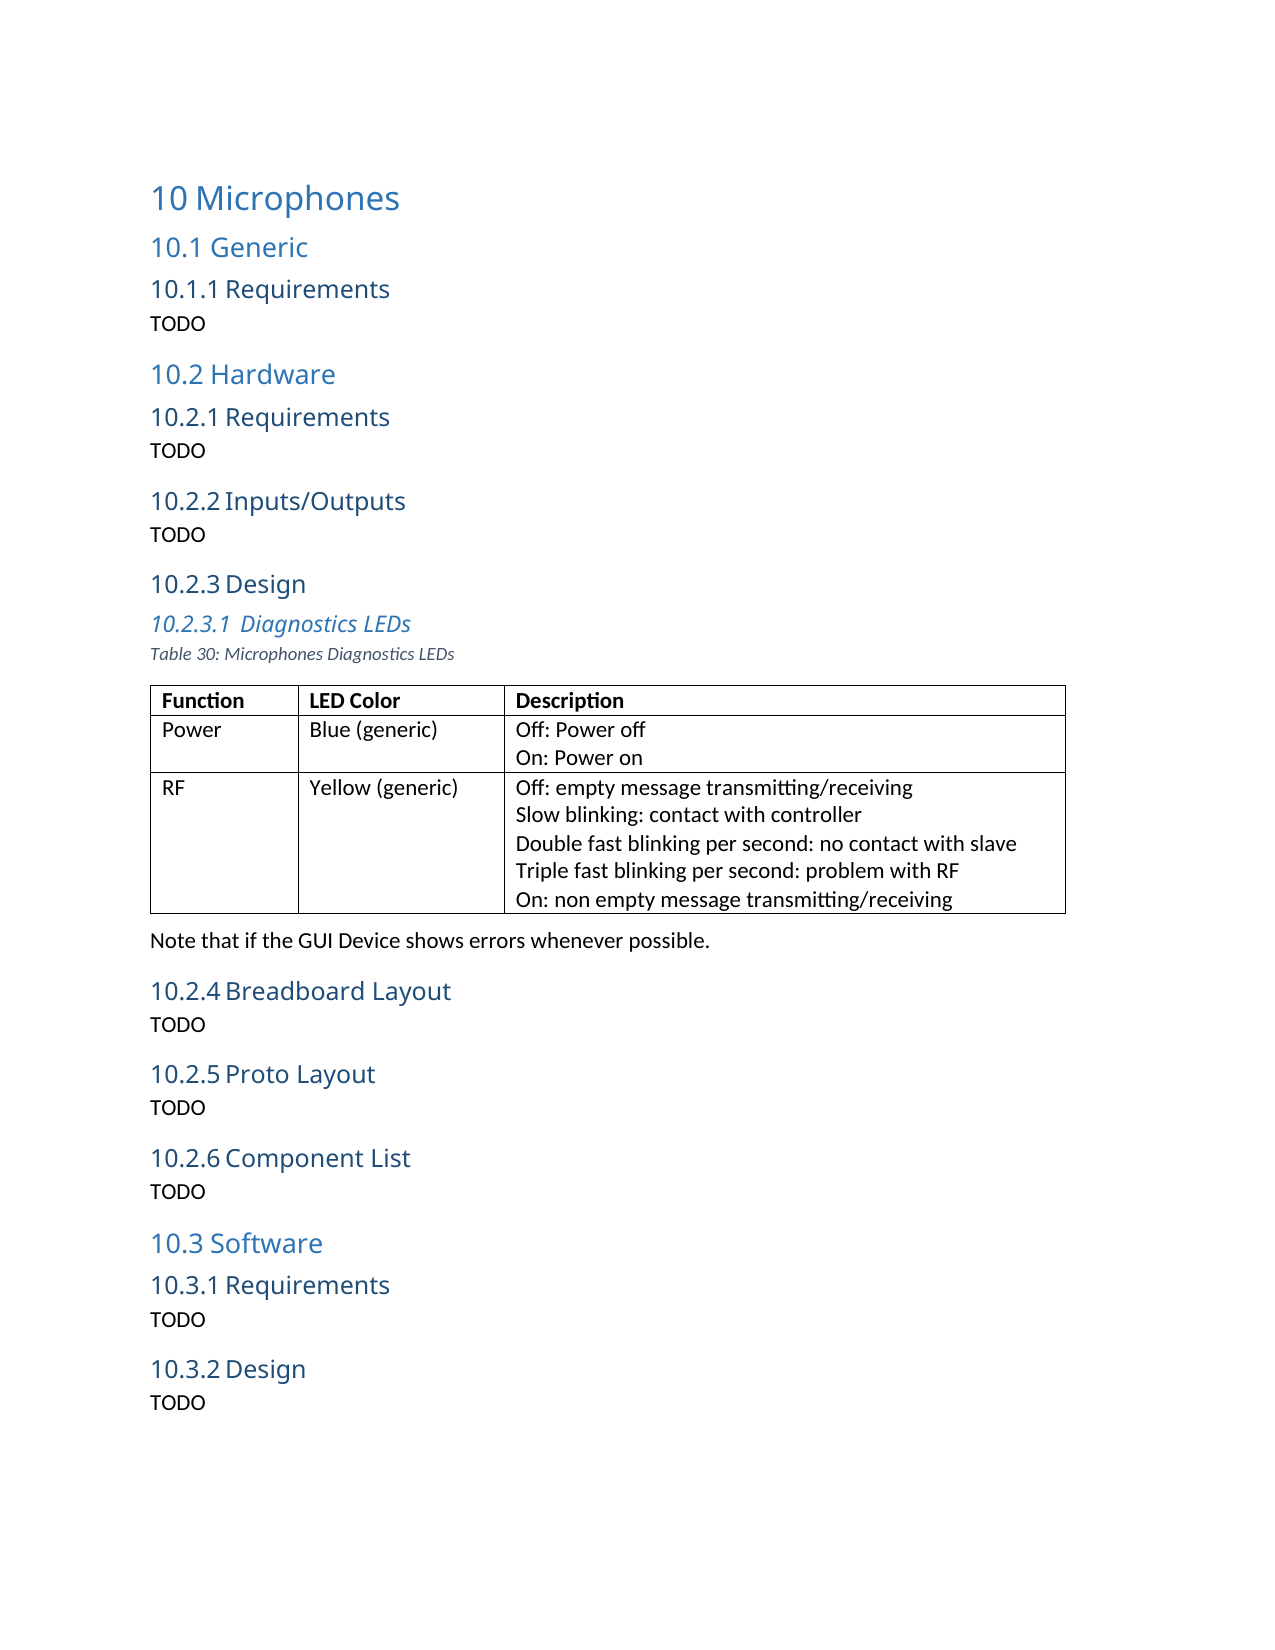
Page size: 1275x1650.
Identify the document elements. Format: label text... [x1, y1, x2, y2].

subtitle Design [150, 567, 1125, 601]
subtitle Requirements [150, 400, 1125, 434]
table_header Description [505, 686, 1065, 714]
subtitle Generic [150, 228, 1125, 265]
table_cell Blue (generic) [299, 716, 504, 772]
subtitle Inputs/Outputs [150, 483, 1125, 517]
table_header LED Color [299, 686, 504, 714]
subtitle Breadboard Layout [150, 973, 1125, 1007]
text TODO [150, 309, 1125, 337]
subtitle Diagnostics LEDs [150, 608, 1125, 639]
subtitle Component List [150, 1140, 1125, 1174]
text TODO [150, 520, 1125, 548]
subtitle Design [150, 1352, 1125, 1386]
table_cell Off: empty message transmitting/receiving Slow blinking: contact with controller Double fast blinking per second: no contact with slave Triple fast blinking per second: problem with RF On: non empty message transmitting/receiving [505, 773, 1065, 913]
text TODO [150, 1388, 1125, 1416]
text TODO [150, 1093, 1125, 1122]
text TODO [150, 1177, 1125, 1205]
subtitle Hardware [150, 356, 1125, 393]
subtitle Microphones [150, 175, 1125, 220]
table_cell Power [151, 716, 298, 772]
text TODO [150, 1010, 1125, 1038]
subtitle Proto Layout [150, 1057, 1125, 1091]
subtitle Requirements [150, 272, 1125, 306]
subtitle Software [150, 1224, 1125, 1261]
subtitle Requirements [150, 1268, 1125, 1302]
table_header Function [151, 686, 298, 714]
table_cell Yellow (generic) [299, 773, 504, 913]
text Note that if the GUI Device shows errors whenever possible. [150, 926, 1125, 954]
text TODO [150, 436, 1125, 464]
table_cell Off: Power off On: Power on [505, 716, 1065, 772]
table_cell RF [151, 773, 298, 913]
text TODO [150, 1305, 1125, 1333]
